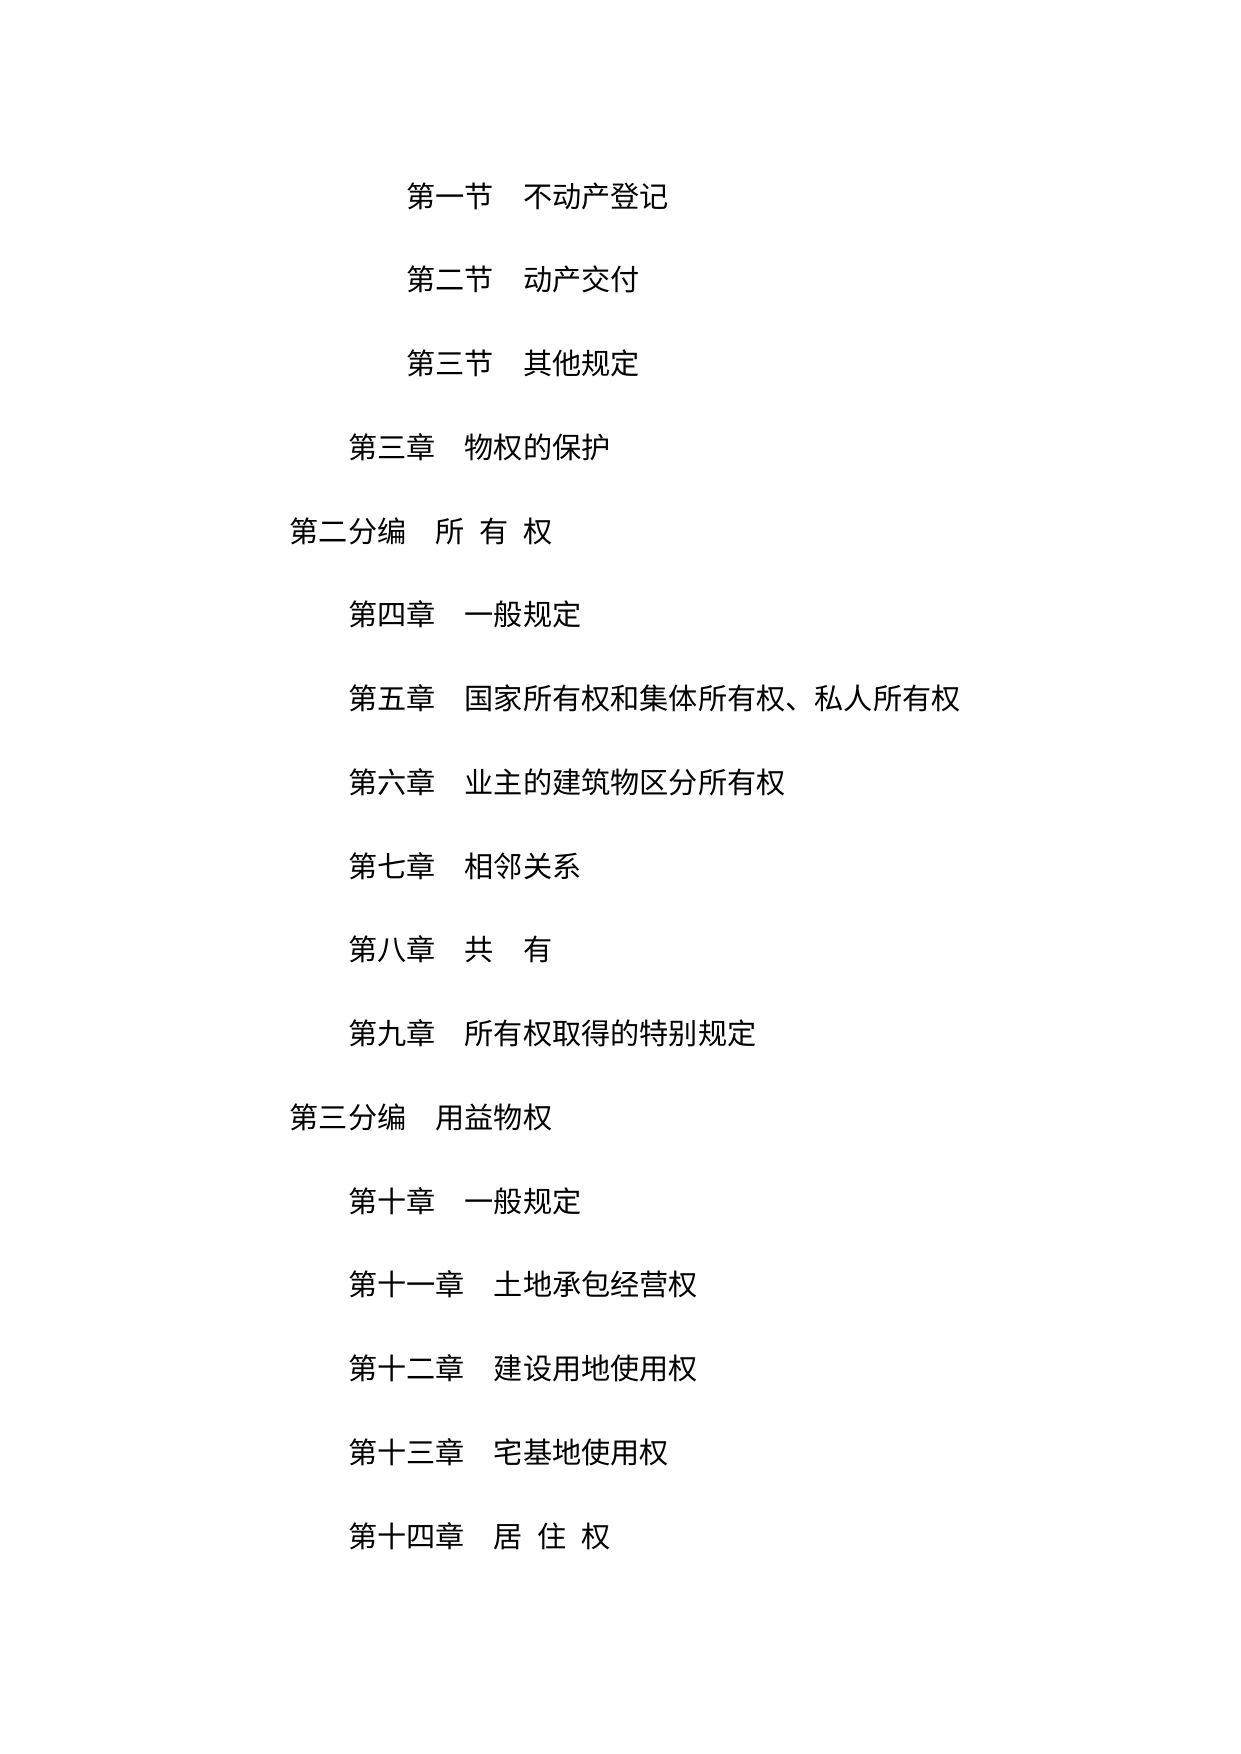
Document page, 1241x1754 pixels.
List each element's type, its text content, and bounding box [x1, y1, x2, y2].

text 第三分编 用益物权 [187, 1083, 1053, 1148]
text 第十一章 土地承包经营权 [187, 1251, 1053, 1316]
text 第三节 其他规定 [187, 329, 1053, 394]
text 第六章 业主的建筑物区分所有权 [187, 748, 1053, 813]
text 第五章 国家所有权和集体所有权、私人所有权 [187, 664, 1053, 729]
text 第十二章 建设用地使用权 [187, 1334, 1053, 1399]
text 第十四章 居 住 权 [187, 1502, 1053, 1567]
text 第十章 一般规定 [187, 1167, 1053, 1232]
text 第十三章 宅基地使用权 [187, 1418, 1053, 1483]
text 第二节 动产交付 [187, 246, 1053, 311]
text 第二分编 所 有 权 [187, 497, 1053, 562]
text 第八章 共 有 [187, 916, 1053, 981]
text 第九章 所有权取得的特别规定 [187, 999, 1053, 1064]
text 第三章 物权的保护 [187, 413, 1053, 478]
text 第七章 相邻关系 [187, 832, 1053, 897]
text 第四章 一般规定 [187, 581, 1053, 646]
text 第一节 不动产登记 [187, 162, 1053, 227]
